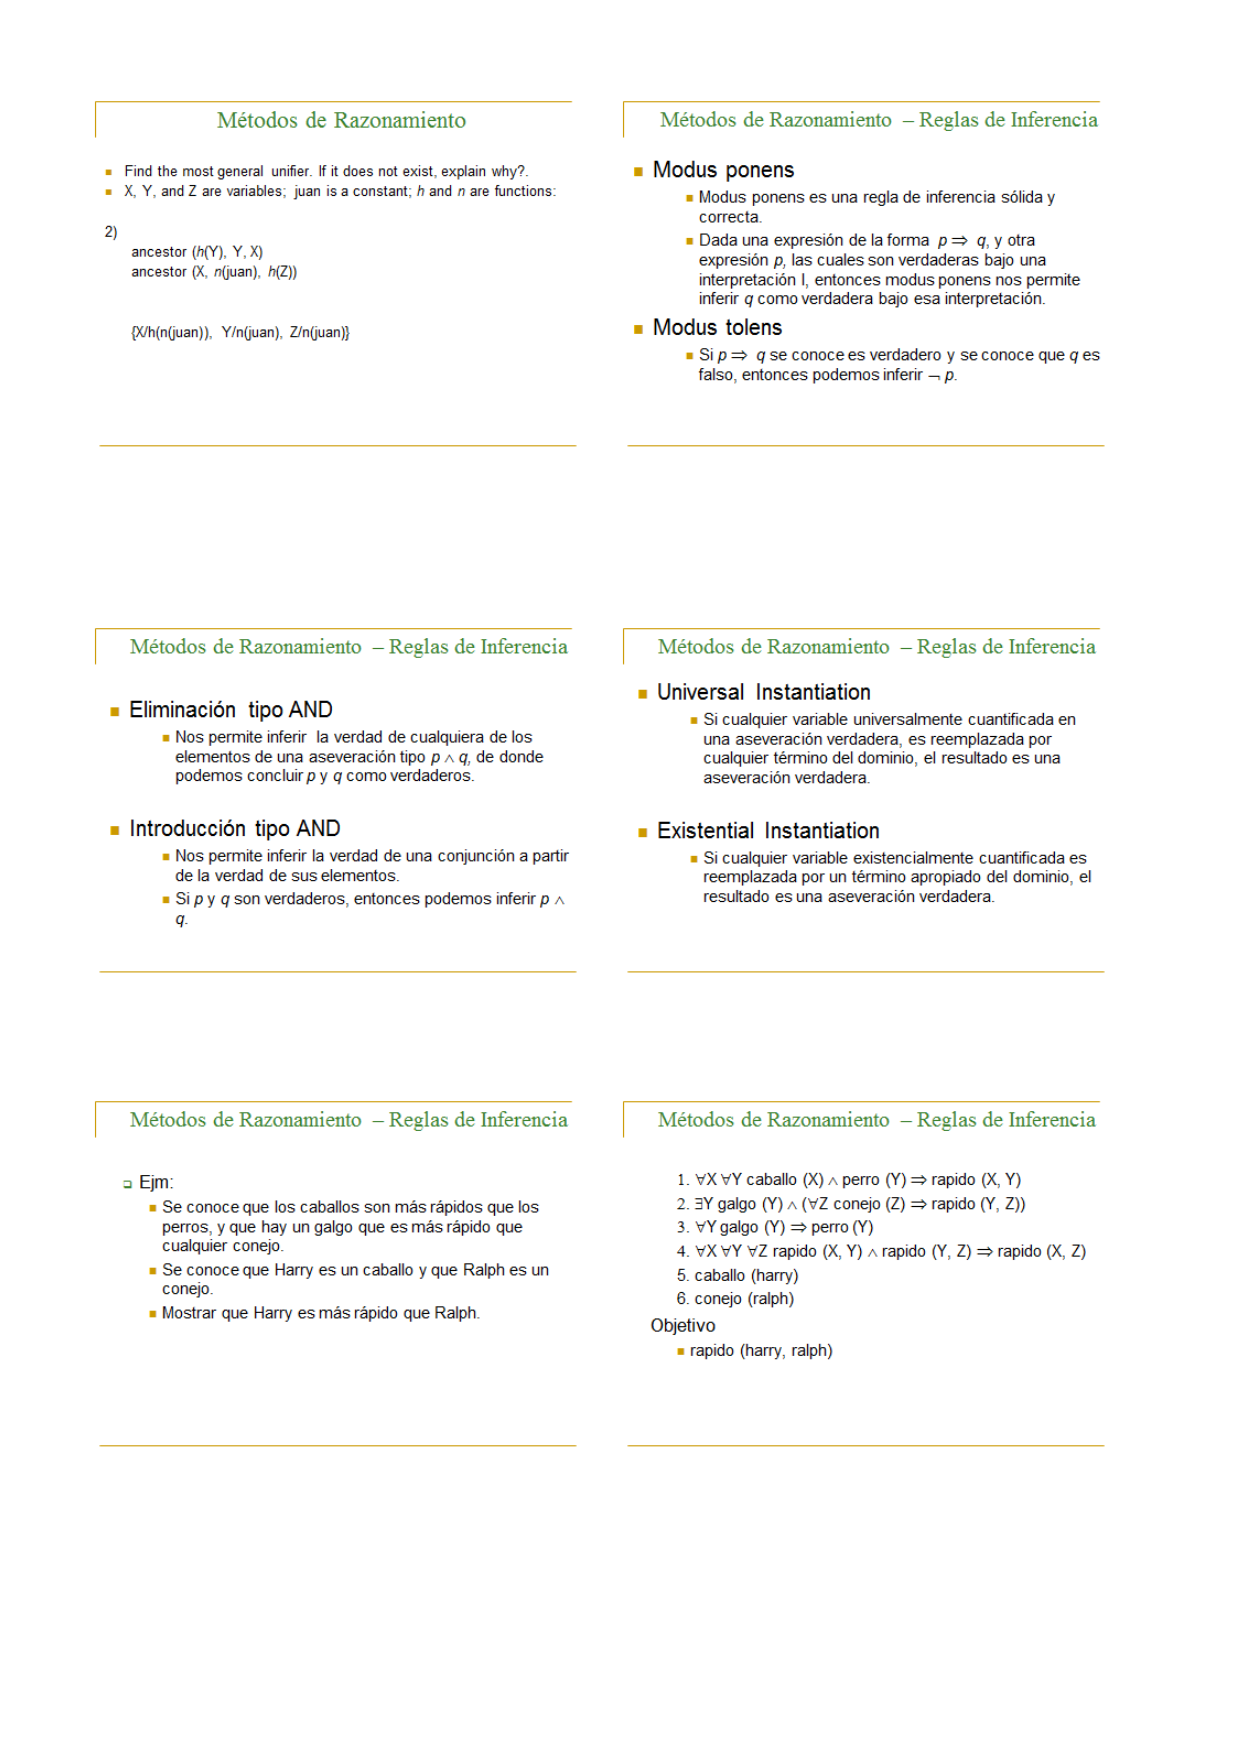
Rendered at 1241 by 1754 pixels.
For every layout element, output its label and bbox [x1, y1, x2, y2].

picture [73, 615, 1130, 1011]
picture [73, 1088, 1130, 1485]
picture [73, 88, 1130, 485]
